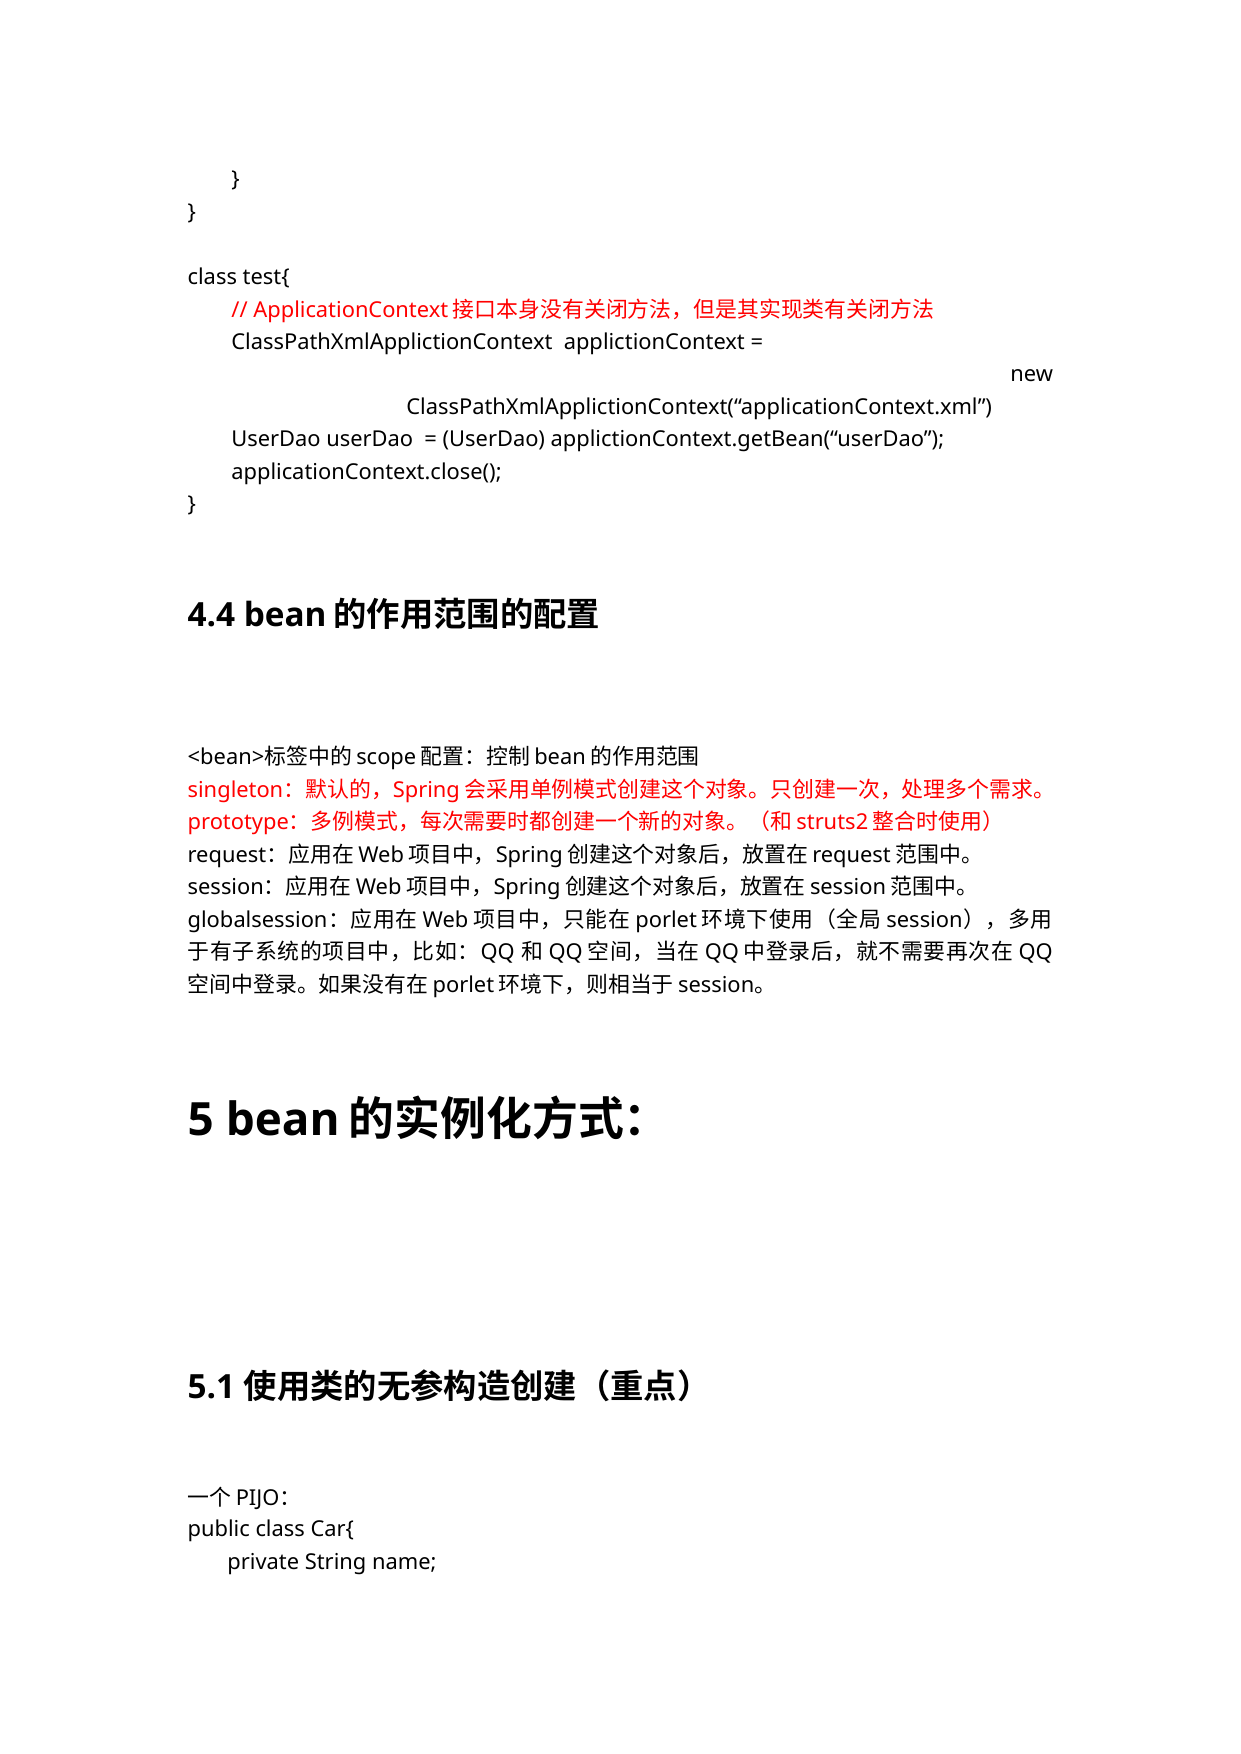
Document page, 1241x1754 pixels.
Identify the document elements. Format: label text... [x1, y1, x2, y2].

text UserDao userDao = (UserDao) applictionContext.getBean(“userDao”); [187, 422, 1053, 454]
text } [187, 194, 1053, 227]
text globalsession：应用在Web项目中，只能在porlet环境下使用（全局session），多用于有子系统的项目中，比如：QQ 和QQ空间，当在QQ中登录后，就不需要再次在QQ空间中登录。如果没有在porlet环境下，则相当于session。 [187, 901, 1053, 999]
text singleton：默认的，Spring会采用单例模式创建这个对象。只创建一次，处理多个需求。 [187, 771, 1053, 804]
subtitle 5 bean的实例化方式： [187, 1067, 1053, 1164]
text } [187, 487, 1053, 519]
text // ApplicationContext接口本身没有关闭方法，但是其实现类有关闭方法 [187, 292, 1053, 324]
text prototype：多例模式，每次需要时都创建一个新的对象。（和struts2整合时使用） [187, 804, 1053, 836]
text 一个PIJO： [187, 1479, 1053, 1512]
text private String name; [187, 1544, 1053, 1577]
text new ClassPathXmlApplictionContext(“applicationContext.xml”) [406, 357, 1053, 422]
text } [187, 162, 1053, 194]
text applicationContext.close(); [187, 454, 1053, 487]
text session：应用在Web项目中，Spring创建这个对象后，放置在session范围中。 [187, 869, 1053, 901]
subtitle 4.4 bean的作用范围的配置 [187, 579, 1053, 644]
text ClassPathXmlApplictionContext applictionContext = [187, 324, 1053, 357]
text public class Car{ [187, 1512, 1053, 1544]
text <bean>标签中的scope配置：控制bean的作用范围 [187, 739, 1053, 771]
subtitle 5.1 使用类的无参构造创建（重点） [187, 1352, 1053, 1417]
text class test{ [187, 259, 1053, 292]
text request：应用在Web项目中，Spring创建这个对象后，放置在request范围中。 [187, 836, 1053, 869]
